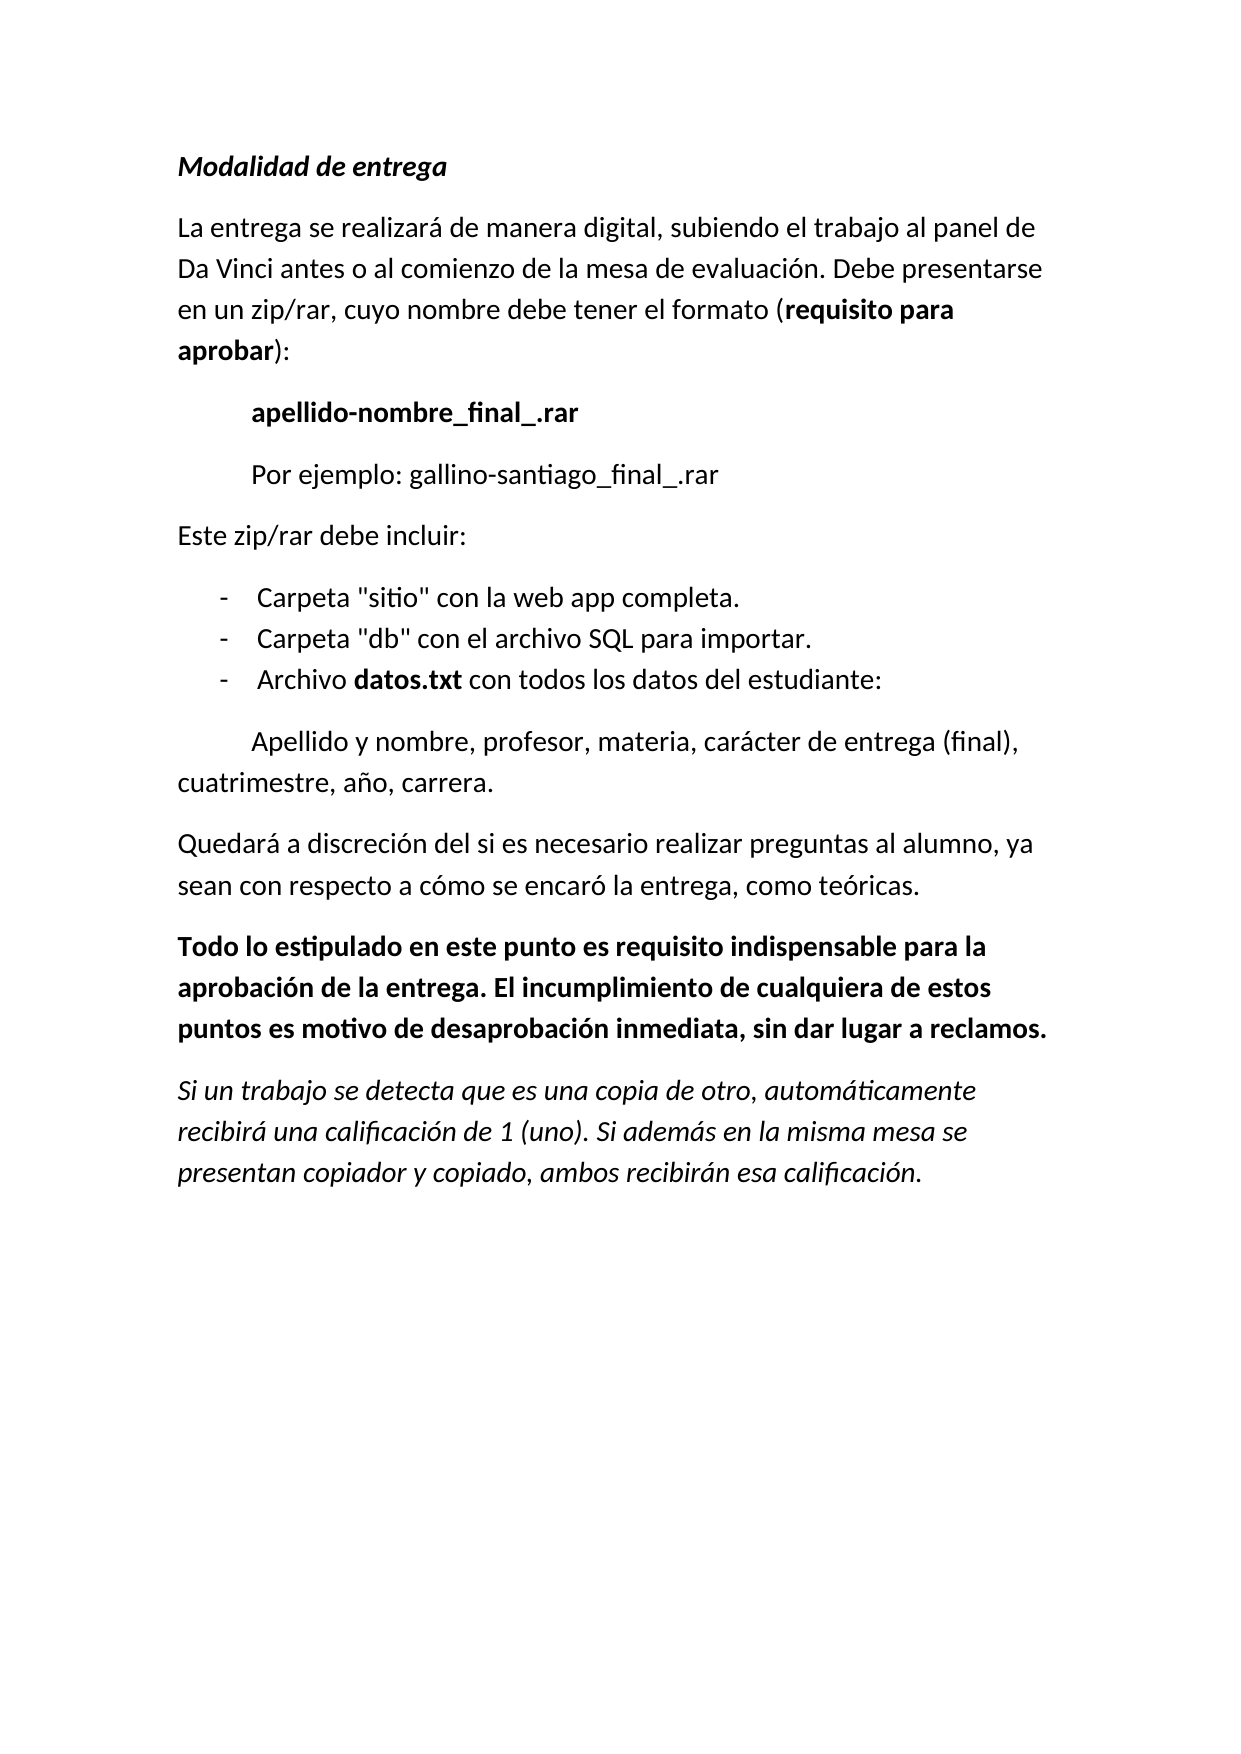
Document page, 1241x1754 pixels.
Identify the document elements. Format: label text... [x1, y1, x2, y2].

text Modalidad de entrega [177, 148, 1063, 183]
text Si un trabajo se detecta que es una copia de otro, automáticamente recibirá una calificación de 1 (uno). Si además en la misma mesa se presentan copiador y copiado, ambos recibirán esa calificación. [177, 1072, 1063, 1189]
text Quedará a discreción del si es necesario realizar preguntas al alumno, ya sean con respecto a cómo se encaró la entrega, como teóricas. [177, 826, 1063, 902]
list Carpeta "db" con el archivo SQL para importar. [219, 620, 1063, 656]
text Este zip/rar debe incluir: [177, 517, 1063, 553]
text Todo lo estipulado en este punto es requisito indispensable para la aprobación de la entrega. El incumplimiento de cualquiera de estos puntos es motivo de desaprobación inmediata, sin dar lugar a reclamos. [177, 928, 1063, 1046]
text apellido-nombre_final_.rar [177, 394, 1063, 429]
list Archivo datos.txt con todos los datos del estudiante: [219, 661, 1063, 697]
text Por ejemplo: gallino-santiago_final_.rar [177, 456, 1063, 491]
text La entrega se realizará de manera digital, subiendo el trabajo al panel de Da Vinci antes o al comienzo de la mesa de evaluación. Debe presentarse en un zip/rar, cuyo nombre debe tener el formato (requisito para aprobar): [177, 209, 1063, 368]
list Carpeta "sitio" con la web app completa. [219, 579, 1063, 615]
text Apellido y nombre, profesor, materia, carácter de entrega (final), cuatrimestre, año, carrera. [177, 723, 1063, 799]
